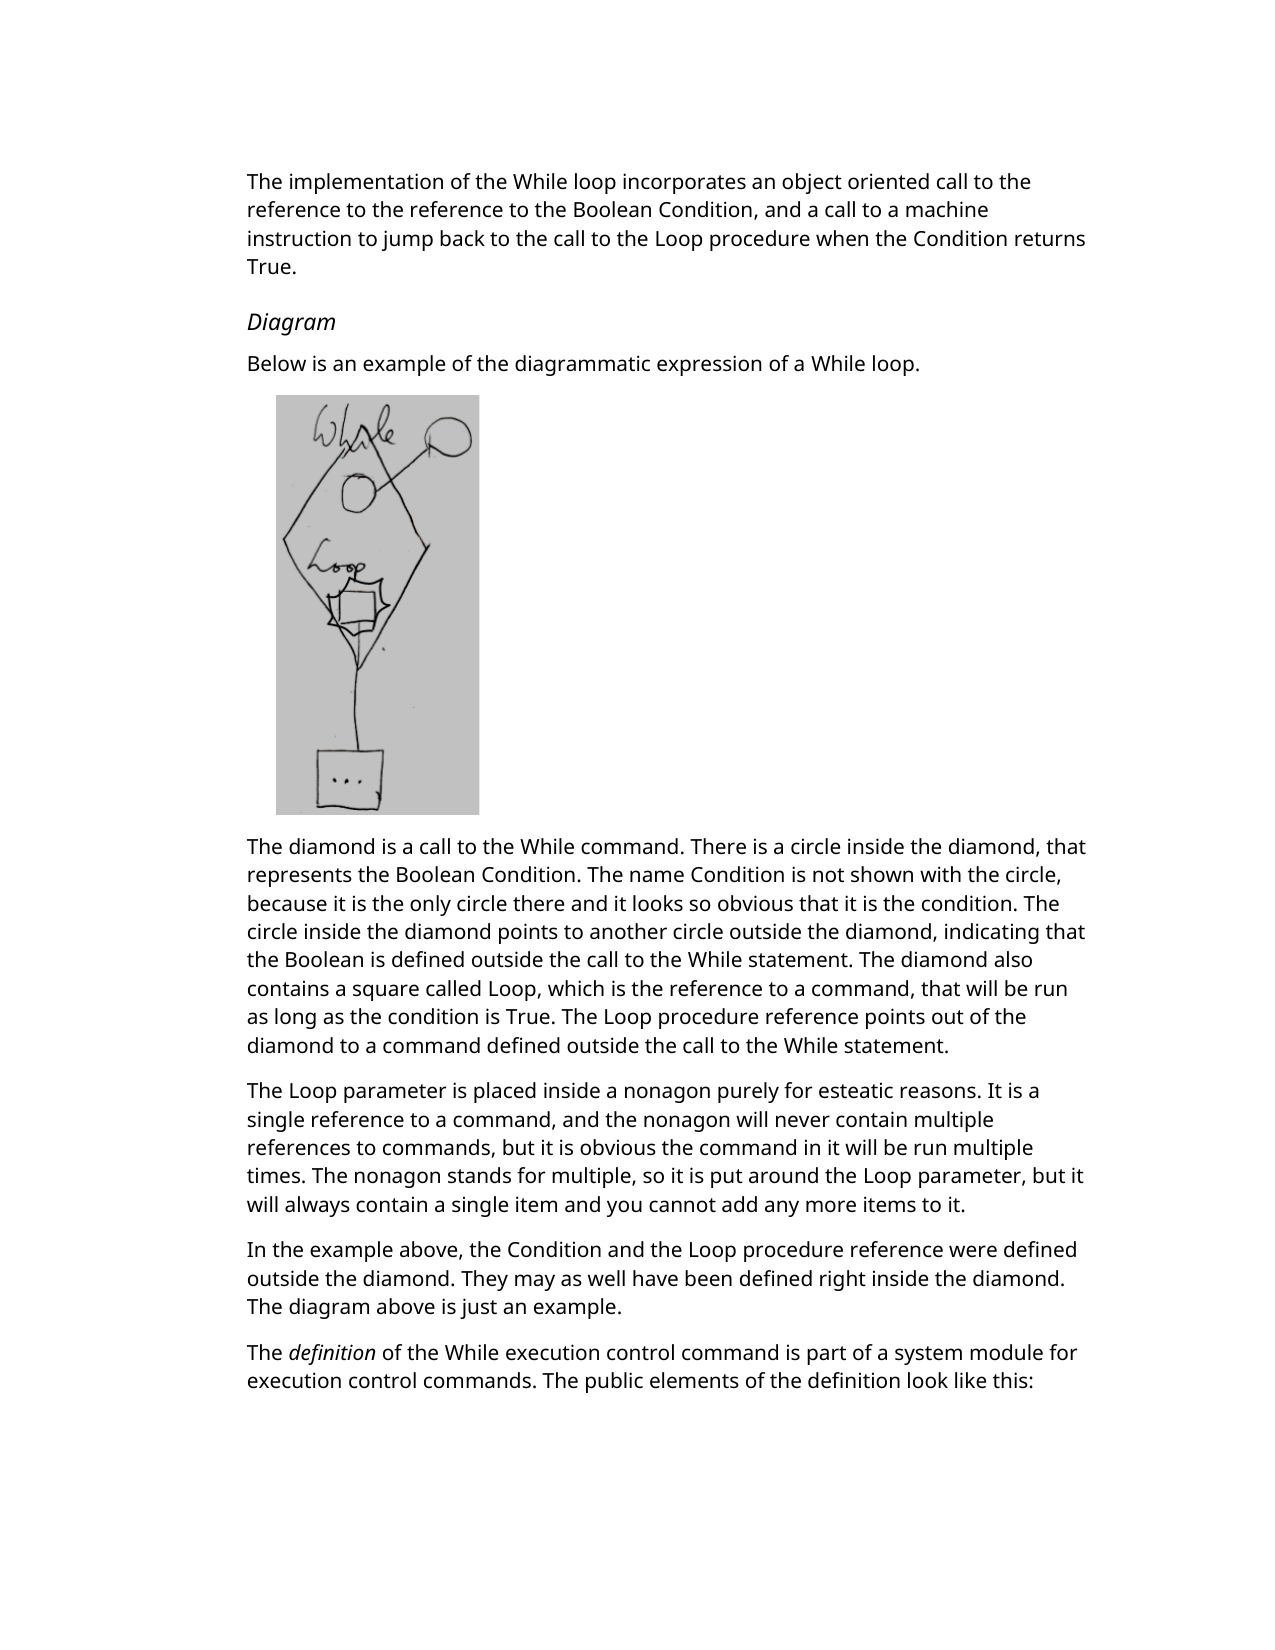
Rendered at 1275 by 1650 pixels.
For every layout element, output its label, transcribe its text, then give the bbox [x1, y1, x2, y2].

text The diamond is a call to the While command. There is a circle inside the diamond, that represents the Boolean Condition. The name Condition is not shown with the circle, because it is the only circle there and it looks so obvious that it is the condition. The circle inside the diamond points to another circle outside the diamond, indicating that the Boolean is defined outside the call to the While statement. The diamond also contains a square called , which is the reference to a command, that will be run as long as the condition is True. The procedure reference points out of the diamond to a command defined outside the call to the While statement. [247, 832, 1087, 1059]
text In the example above, the Condition and the procedure reference were defined outside the diamond. They may as well have been defined right inside the diamond. The diagram above is just an example. [247, 1236, 1087, 1321]
subtitle Diagram [247, 306, 1087, 337]
picture [276, 395, 480, 815]
text Below is an example of the diagrammatic expression of a While loop. [247, 349, 1087, 378]
text The definition of the While execution control command is part of a system module for execution control commands. The public elements of the definition look like this: [247, 1338, 1087, 1395]
text The parameter is placed inside a nonagon purely for esteatic reasons. It is a single reference to a command, and the nonagon will never contain multiple references to commands, but it is obvious the command in it will be run multiple times. The nonagon stands for multiple, so it is put around the parameter, but it will always contain a single item and you cannot add any more items to it. [247, 1076, 1087, 1218]
text The implementation of the While loop incorporates an object oriented call to the reference to the reference to the Boolean Condition, and a call to a machine instruction to jump back to the call to the Loop procedure when the Condition returns True. [247, 167, 1087, 281]
